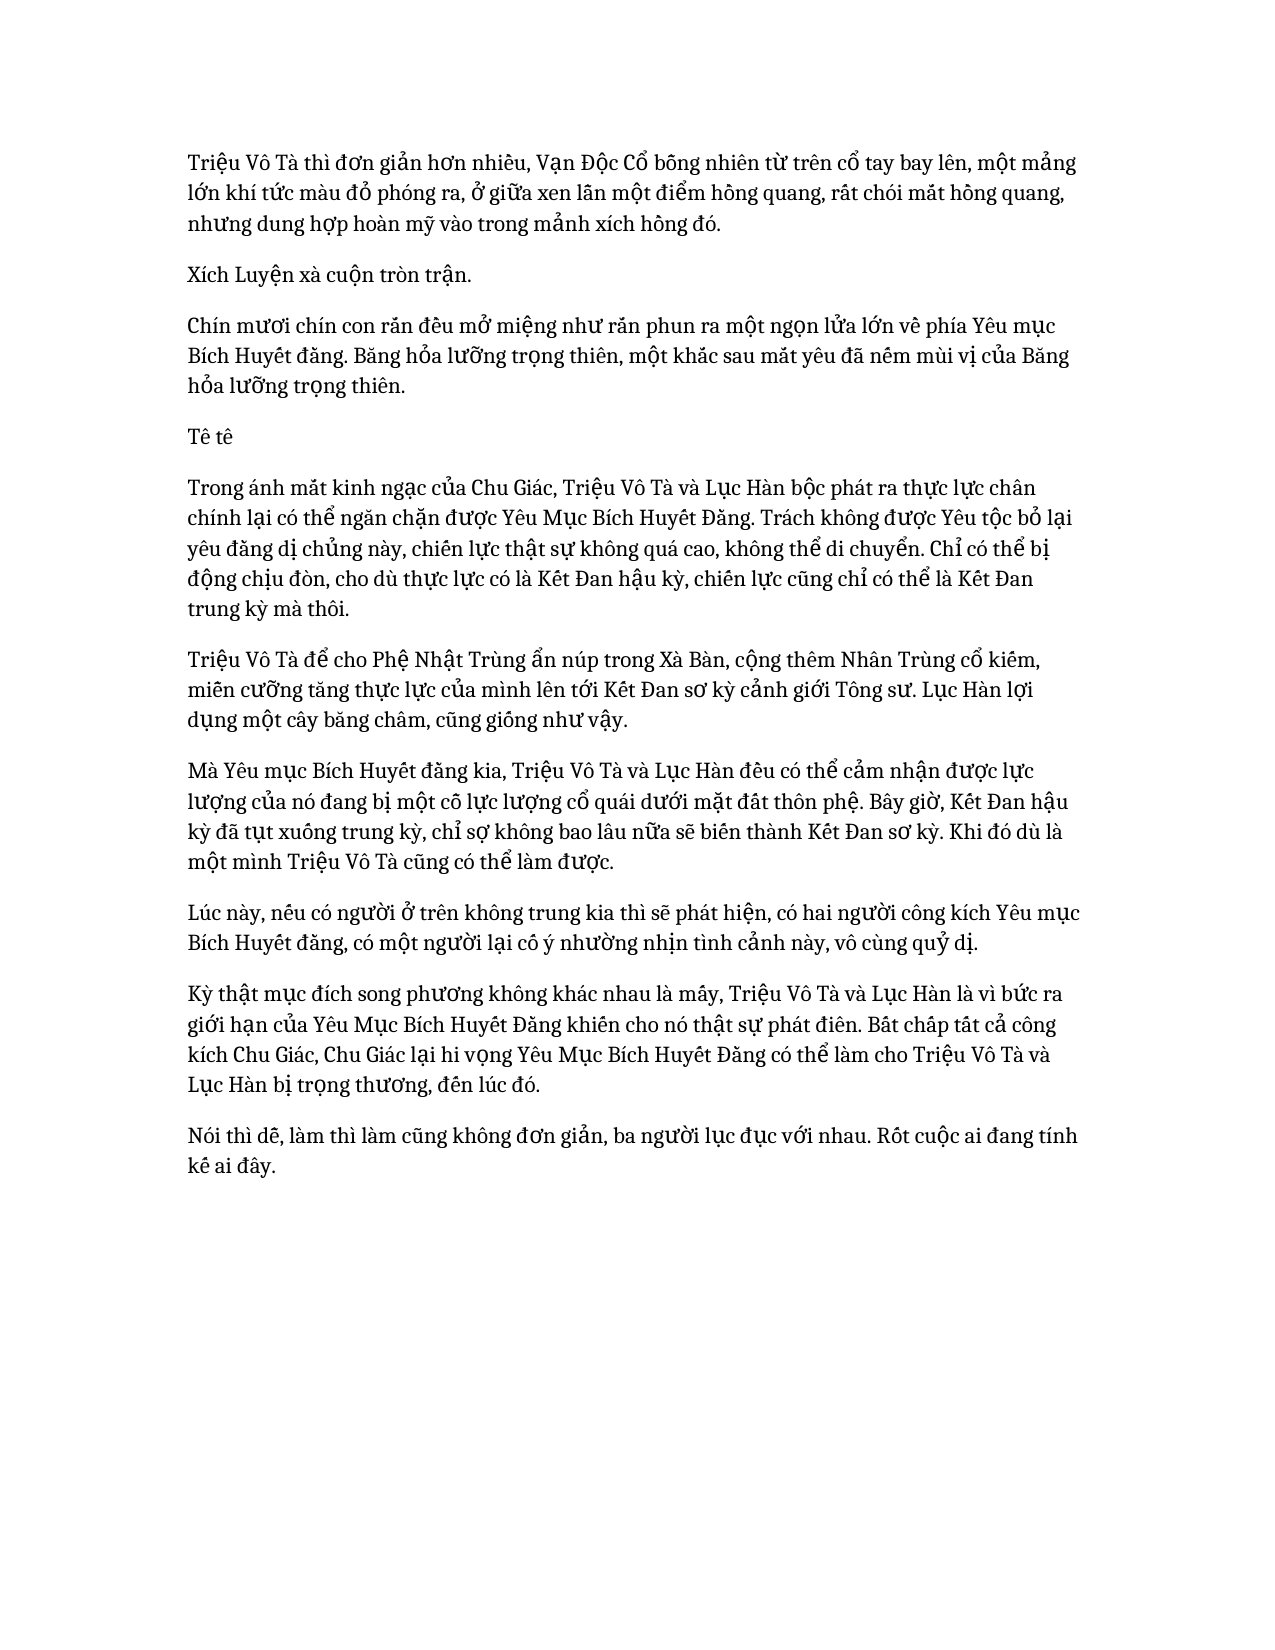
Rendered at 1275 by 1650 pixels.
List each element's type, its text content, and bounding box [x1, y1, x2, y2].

text Trong ánh mắt kinh ngạc của Chu Giác, Triệu Vô Tà và Lục Hàn bộc phát ra thực lực chân chính lại có thể ngăn chặn được Yêu Mục Bích Huyết Đằng. Trách không được Yêu tộc bỏ lại yêu đằng dị chủng này, chiến lực thật sự không quá cao, không thể di chuyển. Chỉ có thể bị động chịu đòn, cho dù thực lực có là Kết Đan hậu kỳ, chiến lực cũng chỉ có thể là Kết Đan trung kỳ mà thôi. [187, 475, 1087, 622]
text Nói thì dễ, làm thì làm cũng không đơn giản, ba người lục đục với nhau. Rốt cuộc ai đang tính kế ai đây. [187, 1123, 1087, 1179]
text Chín mươi chín con rắn đều mở miệng như rắn phun ra một ngọn lửa lớn về phía Yêu mục Bích Huyết đằng. Băng hỏa lưỡng trọng thiên, một khắc sau mắt yêu đã nếm mùi vị của Băng hỏa lưỡng trọng thiên. [187, 312, 1087, 399]
text Kỳ thật mục đích song phương không khác nhau là mấy, Triệu Vô Tà và Lục Hàn là vì bức ra giới hạn của Yêu Mục Bích Huyết Đằng khiến cho nó thật sự phát điên. Bất chấp tất cả công kích Chu Giác, Chu Giác lại hi vọng Yêu Mục Bích Huyết Đằng có thể làm cho Triệu Vô Tà và Lục Hàn bị trọng thương, đến lúc đó. [187, 981, 1087, 1098]
text Triệu Vô Tà thì đơn giản hơn nhiều, Vạn Độc Cổ bỗng nhiên từ trên cổ tay bay lên, một mảng lớn khí tức màu đỏ phóng ra, ở giữa xen lẫn một điểm hồng quang, rất chói mắt hồng quang, nhưng dung hợp hoàn mỹ vào trong mảnh xích hồng đó. [187, 150, 1087, 237]
text Lúc này, nếu có người ở trên không trung kia thì sẽ phát hiện, có hai người công kích Yêu mục Bích Huyết đằng, có một người lại cố ý nhường nhịn tình cảnh này, vô cùng quỷ dị. [187, 900, 1087, 957]
text Triệu Vô Tà để cho Phệ Nhật Trùng ẩn núp trong Xà Bàn, cộng thêm Nhân Trùng cổ kiếm, miễn cưỡng tăng thực lực của mình lên tới Kết Đan sơ kỳ cảnh giới Tông sư. Lục Hàn lợi dụng một cây băng châm, cũng giống như vậy. [187, 647, 1087, 734]
text Xích Luyện xà cuộn tròn trận. [187, 261, 1087, 288]
text Tê tê [187, 424, 1087, 450]
text Mà Yêu mục Bích Huyết đằng kia, Triệu Vô Tà và Lục Hàn đều có thể cảm nhận được lực lượng của nó đang bị một cỗ lực lượng cổ quái dưới mặt đất thôn phệ. Bây giờ, Kết Đan hậu kỳ đã tụt xuống trung kỳ, chỉ sợ không bao lâu nữa sẽ biến thành Kết Đan sơ kỳ. Khi đó dù là một mình Triệu Vô Tà cũng có thể làm được. [187, 758, 1087, 875]
